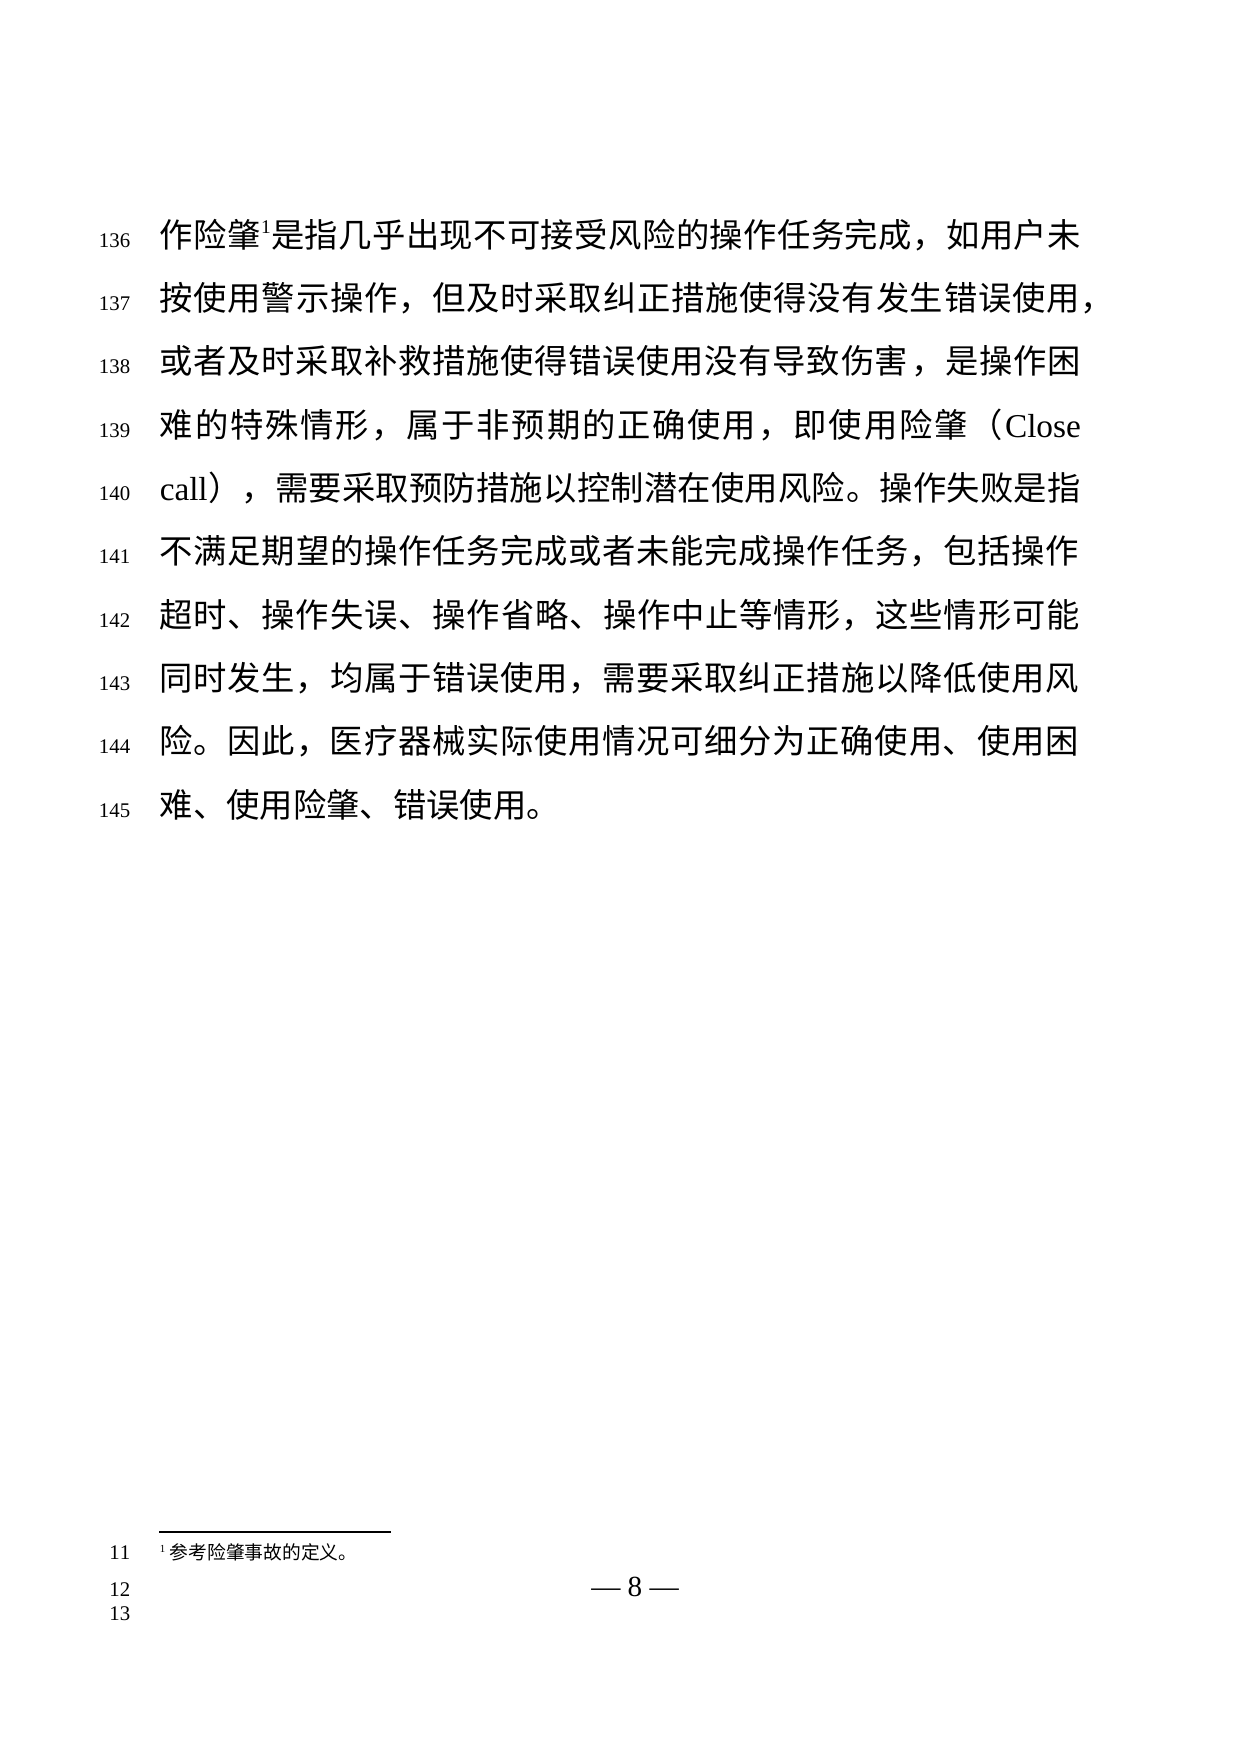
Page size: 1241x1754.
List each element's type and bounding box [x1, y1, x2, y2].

text [159, 201, 1081, 834]
